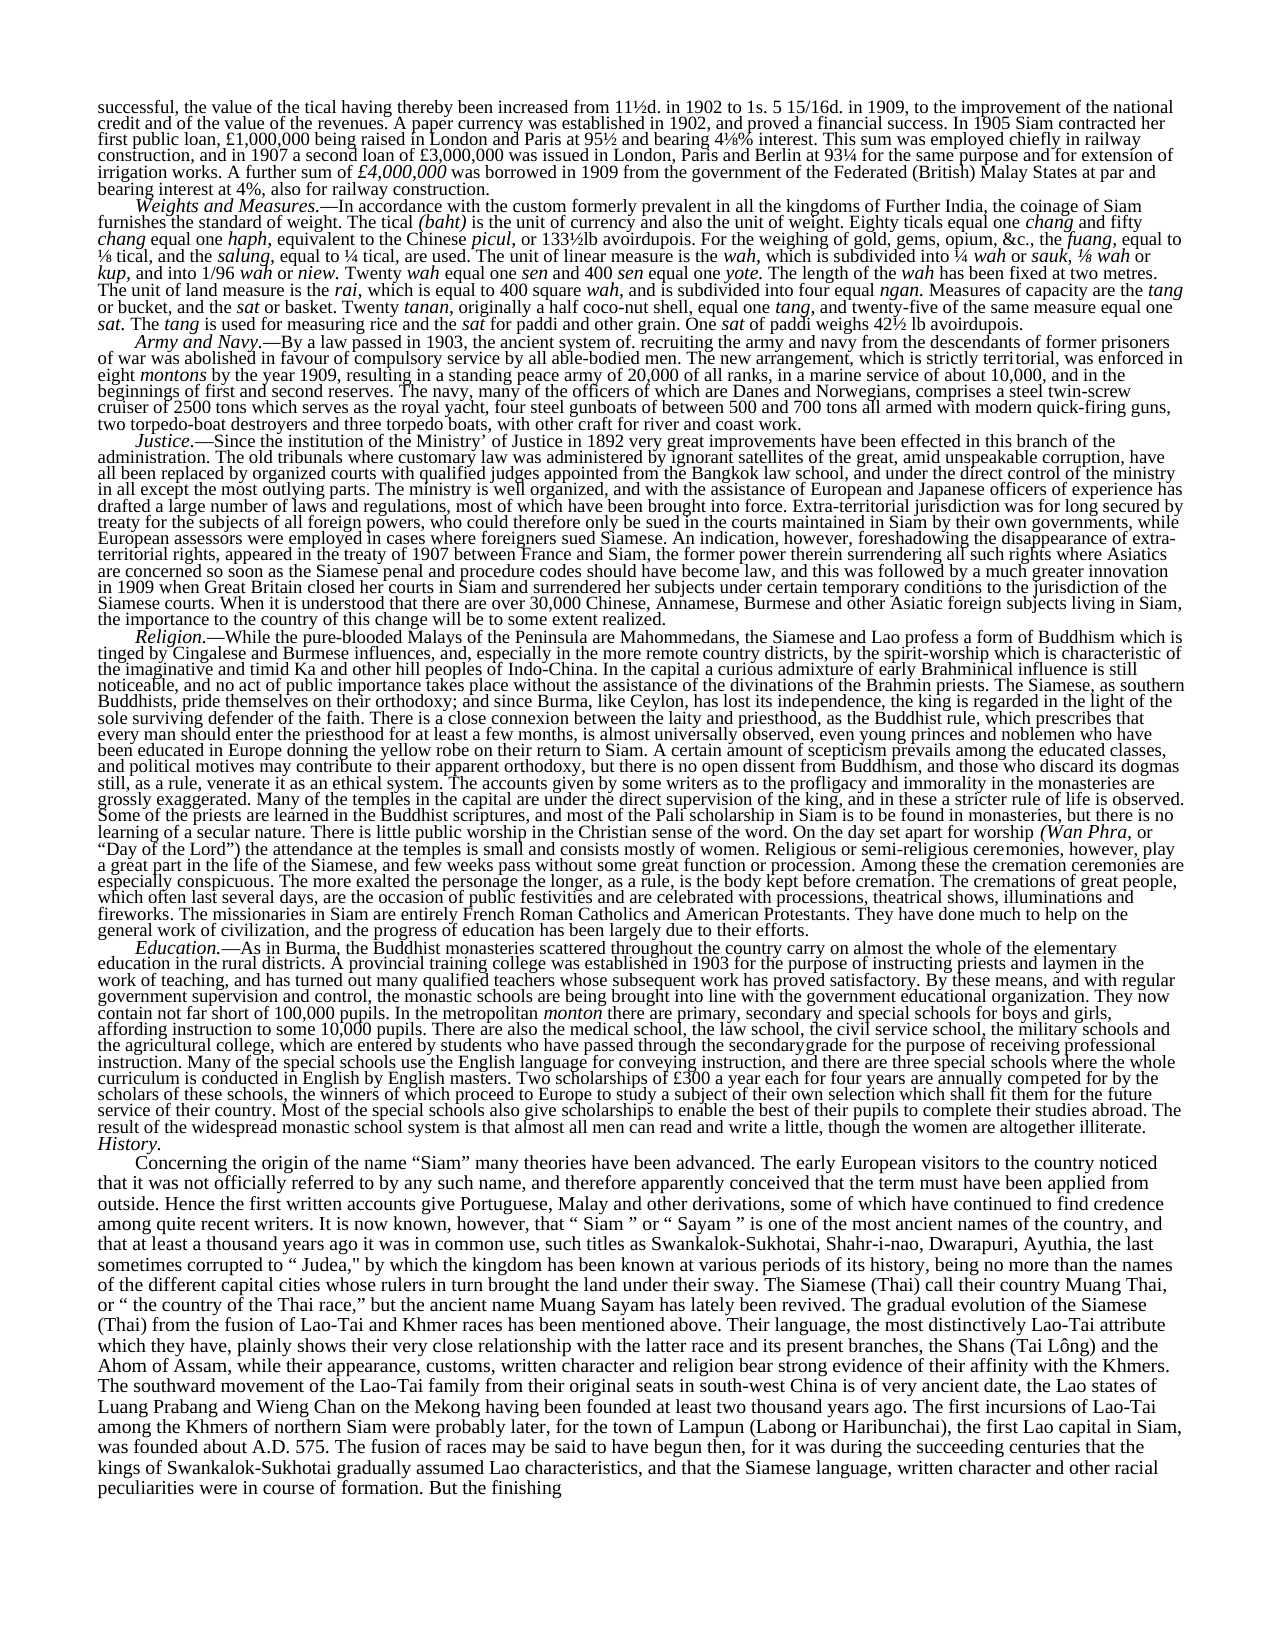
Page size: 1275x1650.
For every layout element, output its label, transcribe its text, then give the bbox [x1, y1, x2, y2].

text Concerning the origin of the name “Siam” many theories have been advanced. The early European visitors to the country noticed that it was not officially referred to by any such name, and therefore apparently conceived that the term must have been applied from outside. Hence the first written accounts give Portuguese, Malay and other derivations, some of which have continued to find credence among quite recent writers. It is now known, however, that “ Siam ” or “ Sayam ” is one of the most ancient names of the country, and that at least a thousand years ago it was in common use, such titles as Swankalok-Sukhotai, Shahr-i-nao, Dwarapuri, Ayuthia, the last sometimes corrupted to “ Judea," by which the kingdom has been known at various periods of its history, being no more than the names of the different capital cities whose rulers in turn brought the land under their sway. The Siamese (Thai) call their country Muang Thai, or “ the country of the Thai race,” but the ancient name Muang Sayam has lately been revived. The gradual evolution of the Siamese (Thai) from the fusion of Lao-Tai and Khmer races has been mentioned above. Their language, the most distinctively Lao-Tai attribute which they have, plainly shows their very close relationship with the latter race and its present branches, the Shans (Tai Lông) and the Ahom of Assam, while their appearance, customs, written character and religion bear strong evidence of their affinity with the Khmers. The southward movement of the Lao-Tai family from their original seats in south-west China is of very ancient date, the Lao states of Luang Prabang and Wieng Chan on the Mekong having been founded at least two thousand years ago. The first incursions of Lao-Tai among the Khmers of northern Siam were probably later, for the town of Lampun (Labong or Haribunchai), the first Lao capital in Siam, was founded about A.D. 575. The fusion of races may be said to have begun then, for it was during the succeeding centuries that the kings of Swankalok-Sukhotai gradually assumed Lao characteristics, and that the Siamese language, written character and other racial peculiarities were in course of formation. But the finishing [97, 1153, 1186, 1499]
text Army and Navy.—By a law passed in 1903, the ancient system of. recruiting the army and navy from the descendants of former prisoners of war was abolished in favour of compulsory service by all able-bodied men. The new arrangement, which is strictly territorial, was enforced in eight montons by the year 1909, resulting in a standing peace army of 20,000 of all ranks, in a marine service of about 10,000, and in the beginnings of first and second reserves. The navy, many of the officers of which are Danes and Norwegians, comprises a steel twin-screw cruiser of 2500 tons which serves as the royal yacht, four steel gunboats of between 500 and 700 tons all armed with modern quick-firing guns, two torpedo-boat destroyers and three torpedo boats, with other craft for river and coast work. [97, 335, 1186, 434]
text successful, the value of the tical having thereby been increased from 11½d. in 1902 to 1s. 5 15/16d. in 1909, to the improvement of the national credit and of the value of the revenues. A paper currency was established in 1902, and proved a financial success. In 1905 Siam contracted her first public loan, £1,000,000 being raised in London and Paris at 95½ and bearing 4⅛% interest. This sum was employed chiefly in railway construction, and in 1907 a second loan of £3,000,000 was issued in London, Paris and Berlin at 93¼ for the same purpose and for extension of irrigation works. A further sum of £4,000,000 was borrowed in 1909 from the government of the Federated (British) Malay States at par and bearing interest at 4%, also for railway construction. [97, 101, 1186, 199]
text Weights and Measures.—In accordance with the custom formerly prevalent in all the kingdoms of Further India, the coinage of Siam furnishes the standard of weight. The tical (baht) is the unit of currency and also the unit of weight. Eighty ticals equal one chang and fifty chang equal one haph, equivalent to the Chinese picul, or 133½lb avoirdupois. For the weighing of gold, gems, opium, &c., the fuang, equal to ⅛ tical, and the salung, equal to ¼ tical, are used. The unit of linear measure is the wah, which is subdivided into ¼ wah or sauk, ⅛ wah or kup, and into 1/96 wah or niew. Twenty wah equal one sen and 400 sen equal one yote. The length of the wah has been fixed at two metres. The unit of land measure is the rai, which is equal to 400 square wah, and is subdivided into four equal ngan. Measures of capacity are the tang or bucket, and the sat or basket. Twenty tanan, originally a half coco-nut shell, equal one tang, and twenty-five of the same measure equal one sat. The tang is used for measuring rice and the sat for paddi and other grain. One sat of paddi weighs 42½ lb avoirdupois. [97, 199, 1186, 335]
text Education.—As in Burma, the Buddhist monasteries scattered throughout the country carry on almost the whole of the elementary education in the rural districts. A provincial training college was established in 1903 for the purpose of instructing priests and laymen in the work of teaching, and has turned out many qualified teachers whose subsequent work has proved satisfactory. By these means, and with regular government supervision and control, the monastic schools are being brought into line with the government educational organization. They now contain not far short of 100,000 pupils. In the metropolitan monton there are primary, secondary and special schools for boys and girls, affording instruction to some 10,000 pupils. There are also the medical school, the law school, the civil service school, the military schools and the agricultural college, which are entered by students who have passed through the secondarygrade for the purpose of receiving professional instruction. Many of the special schools use the English language for conveying instruction, and there are three special schools where the whole curriculum is conducted in English by English masters. Two scholarships of £300 a year each for four years are annually competed for by the scholars of these schools, the winners of which proceed to Europe to study a subject of their own selection which shall fit them for the future service of their country. Most of the special schools also give scholarships to enable the best of their pupils to complete their studies abroad. The result of the widespread monastic school system is that almost all men can read and write a little, though the women are altogether illiterate. [97, 940, 1186, 1137]
text History. [97, 1137, 1186, 1153]
text Religion.—While the pure-blooded Malays of the Peninsula are Mahommedans, the Siamese and Lao profess a form of Buddhism which is tinged by Cingalese and Burmese influences, and, especially in the more remote country districts, by the spirit-worship which is characteristic of the imaginative and timid Ka and other hill peoples of Indo-China. In the capital a curious admixture of early Brahminical influence is still noticeable, and no act of public importance takes place without the assistance of the divinations of the Brahmin priests. The Siamese, as southern Buddhists, pride themselves on their orthodoxy; and since Burma, like Ceylon, has lost its independence, the king is regarded in the light of the sole surviving defender of the faith. There is a close connexion between the laity and priesthood, as the Buddhist rule, which prescribes that every man should enter the priesthood for at least a few months, is almost universally observed, even young princes and noblemen who have been educated in Europe donning the yellow robe on their return to Siam. A certain amount of scepticism prevails among the educated classes, and political motives may contribute to their apparent orthodoxy, but there is no open dissent from Buddhism, and those who discard its dogmas still, as a rule, venerate it as an ethical system. The accounts given by some writers as to the profligacy and immorality in the monasteries are grossly exaggerated. Many of the temples in the capital are under the direct supervision of the king, and in these a stricter rule of life is observed. Some of the priests are learned in the Buddhist scriptures, and most of the Pali scholarship in Siam is to be found in monasteries, but there is no learning of a secular nature. There is little public worship in the Christian sense of the word. On the day set apart for worship (Wan Phra, or “Day of the Lord”) the attendance at the temples is small and consists mostly of women. Religious or semi-religious ceremonies, however, play a great part in the life of the Siamese, and few weeks pass without some great function or procession. Among these the cremation ceremonies are especially conspicuous. The more exalted the personage the longer, as a rule, is the body kept before cremation. The cremations of great people, which often last several days, are the occasion of public festivities and are celebrated with processions, theatrical shows, illuminations and fireworks. The missionaries in Siam are entirely French Roman Catholics and American Protestants. They have done much to help on the general work of civilization, and the progress of education has been largely due to their efforts. [97, 630, 1186, 940]
text Justice.—Since the institution of the Ministry’ of Justice in 1892 very great improvements have been effected in this branch of the administration. The old tribunals where customary law was administered by ignorant satellites of the great, amid unspeakable corruption, have all been replaced by organized courts with qualified judges appointed from the Bangkok law school, and under the direct control of the ministry in all except the most outlying parts. The ministry is well organized, and with the assistance of European and Japanese officers of experience has drafted a large number of laws and regulations, most of which have been brought into force. Extra-territorial jurisdiction was for long secured by treaty for the subjects of all foreign powers, who could therefore only be sued in the courts maintained in Siam by their own governments, while European assessors were employed in cases where foreigners sued Siamese. An indication, however, foreshadowing the disappearance of extra-territorial rights, appeared in the treaty of 1907 between France and Siam, the former power therein surrendering all such rights where Asiatics are concerned so soon as the Siamese penal and procedure codes should have become law, and this was followed by a much greater innovation in 1909 when Great Britain closed her courts in Siam and surrendered her subjects under certain temporary conditions to the jurisdiction of the Siamese courts. When it is understood that there are over 30,000 Chinese, Annamese, Burmese and other Asiatic foreign subjects living in Siam, the importance to the country of this change will be to some extent realized. [97, 434, 1186, 630]
